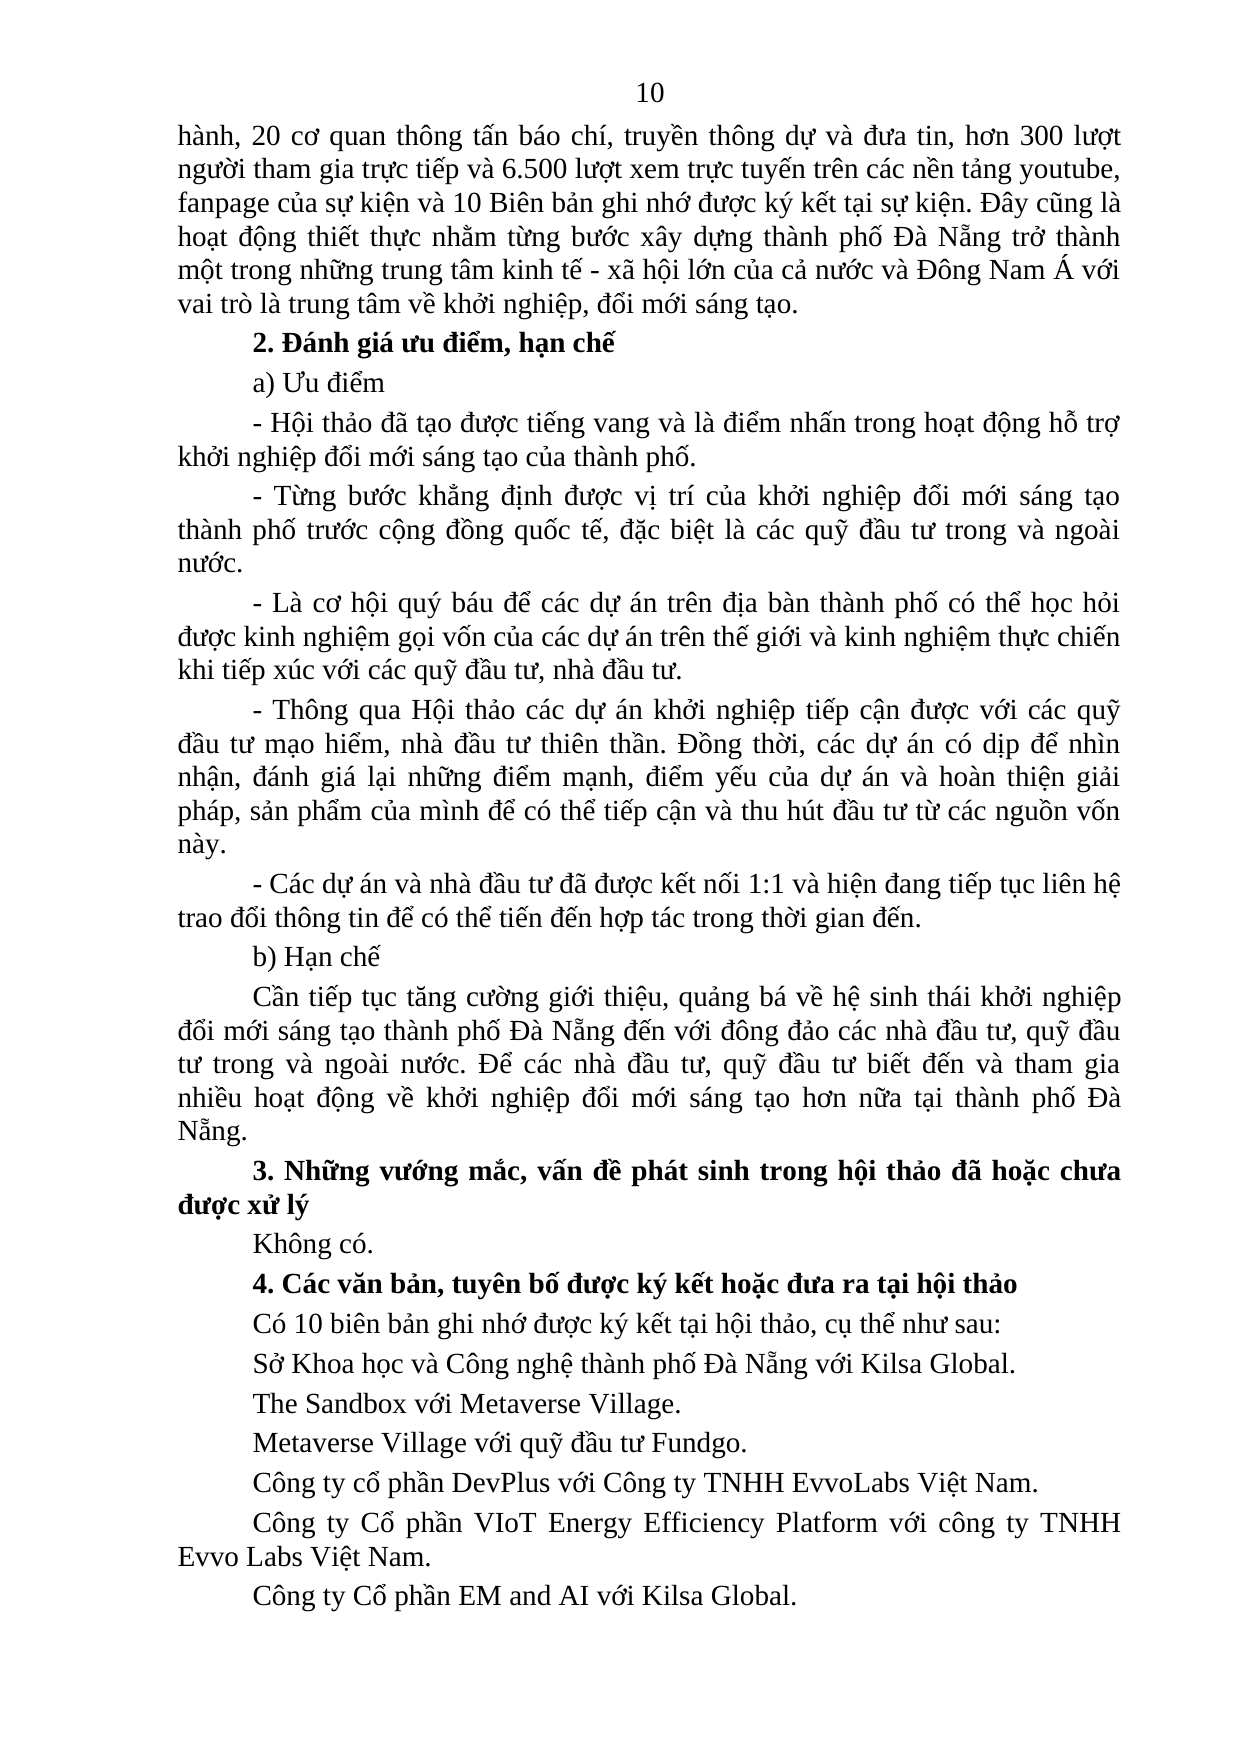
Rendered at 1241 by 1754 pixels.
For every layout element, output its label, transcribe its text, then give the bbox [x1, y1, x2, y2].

text Công ty Cổ phần EM and AI với Kilsa Global. [177, 1578, 1122, 1612]
text - Các dự án và nhà đầu tư đã được kết nối 1:1 và hiện đang tiếp tục liên hệ trao đổi thông tin để có thể tiến đến hợp tác trong thời gian đến. [177, 866, 1122, 933]
text Công ty Cổ phần VIoT Energy Efficiency Platform với công ty TNHH Evvo Labs Việt Nam. [177, 1505, 1122, 1572]
text - Hội thảo đã tạo được tiếng vang và là điểm nhấn trong hoạt động hỗ trợ khởi nghiệp đổi mới sáng tạo của thành phố. [177, 405, 1122, 472]
text 4. Các văn bản, tuyên bố được ký kết hoặc đưa ra tại hội thảo [177, 1266, 1122, 1300]
text 2. Đánh giá ưu điểm, hạn chế [177, 326, 1122, 359]
text Công ty cổ phần DevPlus với Công ty TNHH EvvoLabs Việt Nam. [177, 1465, 1122, 1499]
text Có 10 biên bản ghi nhớ được ký kết tại hội thảo, cụ thể như sau: [177, 1306, 1122, 1340]
text a) Ưu điểm [177, 365, 1122, 399]
text Cần tiếp tục tăng cường giới thiệu, quảng bá về hệ sinh thái khởi nghiệp đổi mới sáng tạo thành phố Đà Nẵng đến với đông đảo các nhà đầu tư, quỹ đầu tư trong và ngoài nước. Để các nhà đầu tư, quỹ đầu tư biết đến và tham gia nhiều hoạt động về khởi nghiệp đổi mới sáng tạo hơn nữa tại thành phố Đà Nẵng. [177, 979, 1122, 1147]
text Metaverse Village với quỹ đầu tư Fundgo. [177, 1426, 1122, 1459]
text 3. Những vướng mắc, vấn đề phát sinh trong hội thảo đã hoặc chưa được xử lý [177, 1153, 1122, 1220]
text - Là cơ hội quý báu để các dự án trên địa bàn thành phố có thể học hỏi được kinh nghiệm gọi vốn của các dự án trên thế giới và kinh nghiệm thực chiến khi tiếp xúc với các quỹ đầu tư, nhà đầu tư. [177, 585, 1122, 686]
text The Sandbox với Metaverse Village. [177, 1386, 1122, 1419]
text - Từng bước khẳng định được vị trí của khởi nghiệp đổi mới sáng tạo thành phố trước cộng đồng quốc tế, đặc biệt là các quỹ đầu tư trong và ngoài nước. [177, 478, 1122, 579]
text Sở Khoa học và Công nghệ thành phố Đà Nẵng với Kilsa Global. [177, 1346, 1122, 1379]
text Không có. [177, 1227, 1122, 1260]
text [177, 118, 1122, 319]
text - Thông qua Hội thảo các dự án khởi nghiệp tiếp cận được với các quỹ đầu tư mạo hiểm, nhà đầu tư thiên thần. Đồng thời, các dự án có dịp để nhìn nhận, đánh giá lại những điểm mạnh, điểm yếu của dự án và hoàn thiện giải pháp, sản phẩm của mình để có thể tiếp cận và thu hút đầu tư từ các nguồn vốn này. [177, 692, 1122, 860]
text b) Hạn chế [177, 939, 1122, 973]
